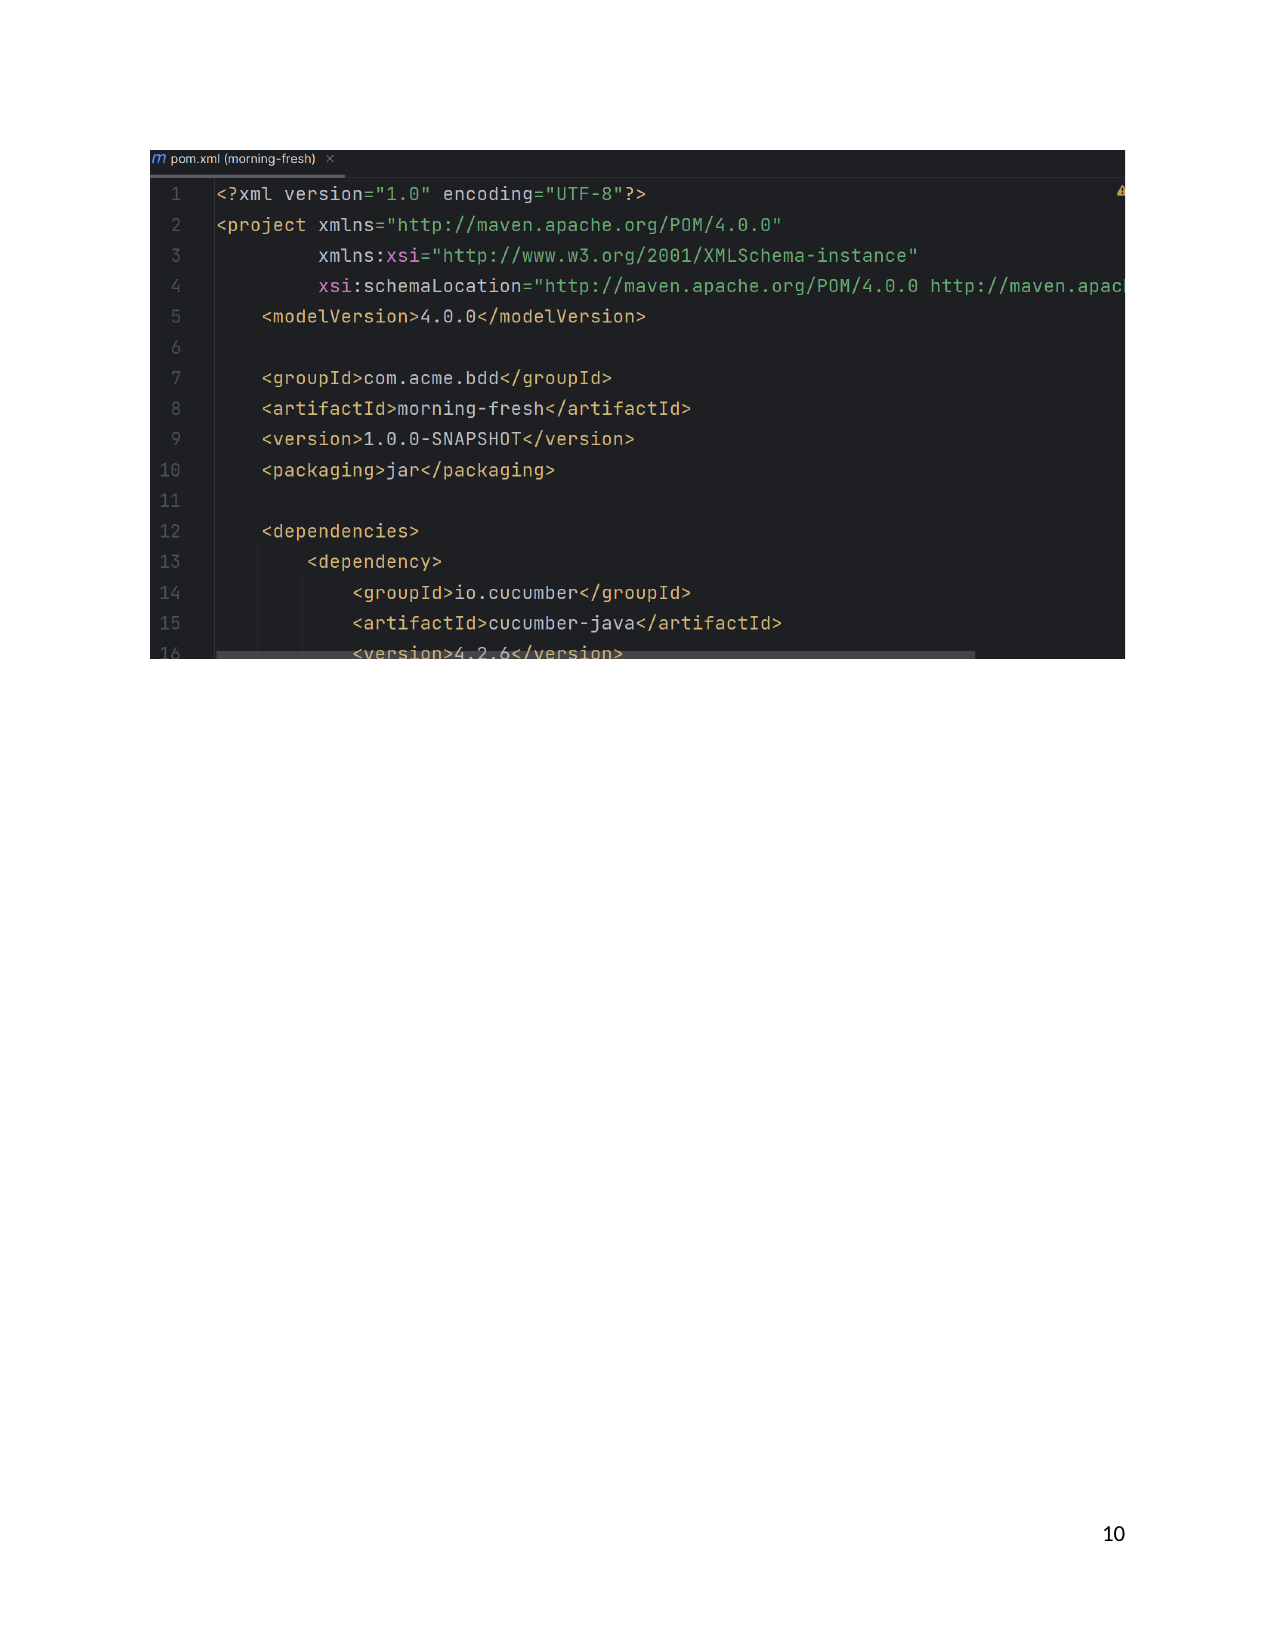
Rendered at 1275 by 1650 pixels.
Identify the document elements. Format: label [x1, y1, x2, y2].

picture [150, 150, 1125, 659]
